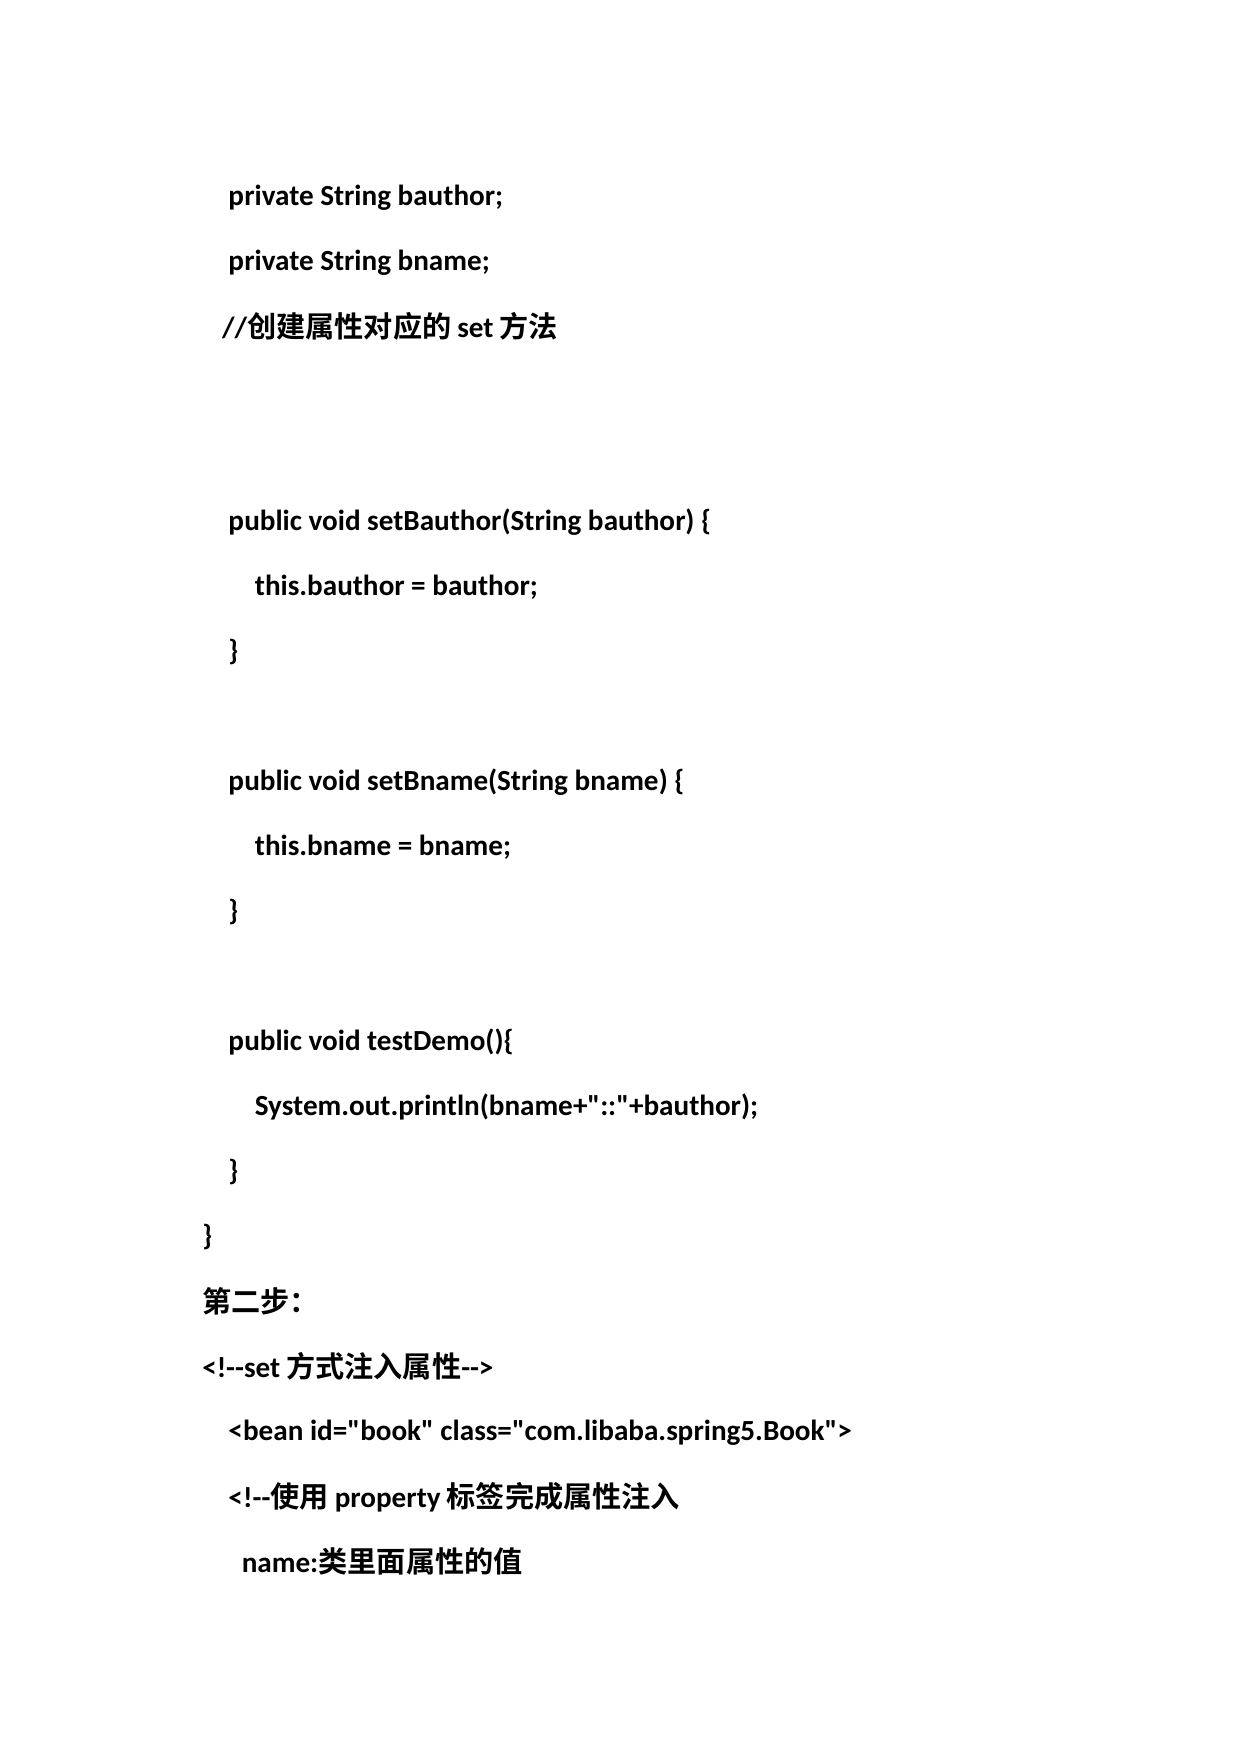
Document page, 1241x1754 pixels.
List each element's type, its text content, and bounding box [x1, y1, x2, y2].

list private String bauthor; [202, 162, 1053, 227]
list //创建属性对应的set方法 [202, 292, 1053, 357]
list name:类里面属性的值 [202, 1527, 1053, 1592]
list 第二步： [202, 1267, 1053, 1332]
list <bean id="book" class="com.libaba.spring5.Book"> [202, 1397, 1053, 1462]
list public void setBname(String bname) { [202, 747, 1053, 812]
list System.out.println(bname+"::"+bauthor); [202, 1072, 1053, 1137]
list public void testDemo(){ [202, 1007, 1053, 1072]
list public void setBauthor(String bauthor) { [202, 487, 1053, 552]
list this.bauthor = bauthor; [202, 552, 1053, 617]
list <!--set方式注入属性--> [202, 1332, 1053, 1397]
list private String bname; [202, 227, 1053, 292]
list <!--使用property标签完成属性注入 [202, 1462, 1053, 1527]
list } [202, 1137, 1053, 1202]
list this.bname = bname; [202, 812, 1053, 877]
list } [202, 1202, 1053, 1267]
list } [202, 877, 1053, 942]
list } [202, 617, 1053, 682]
